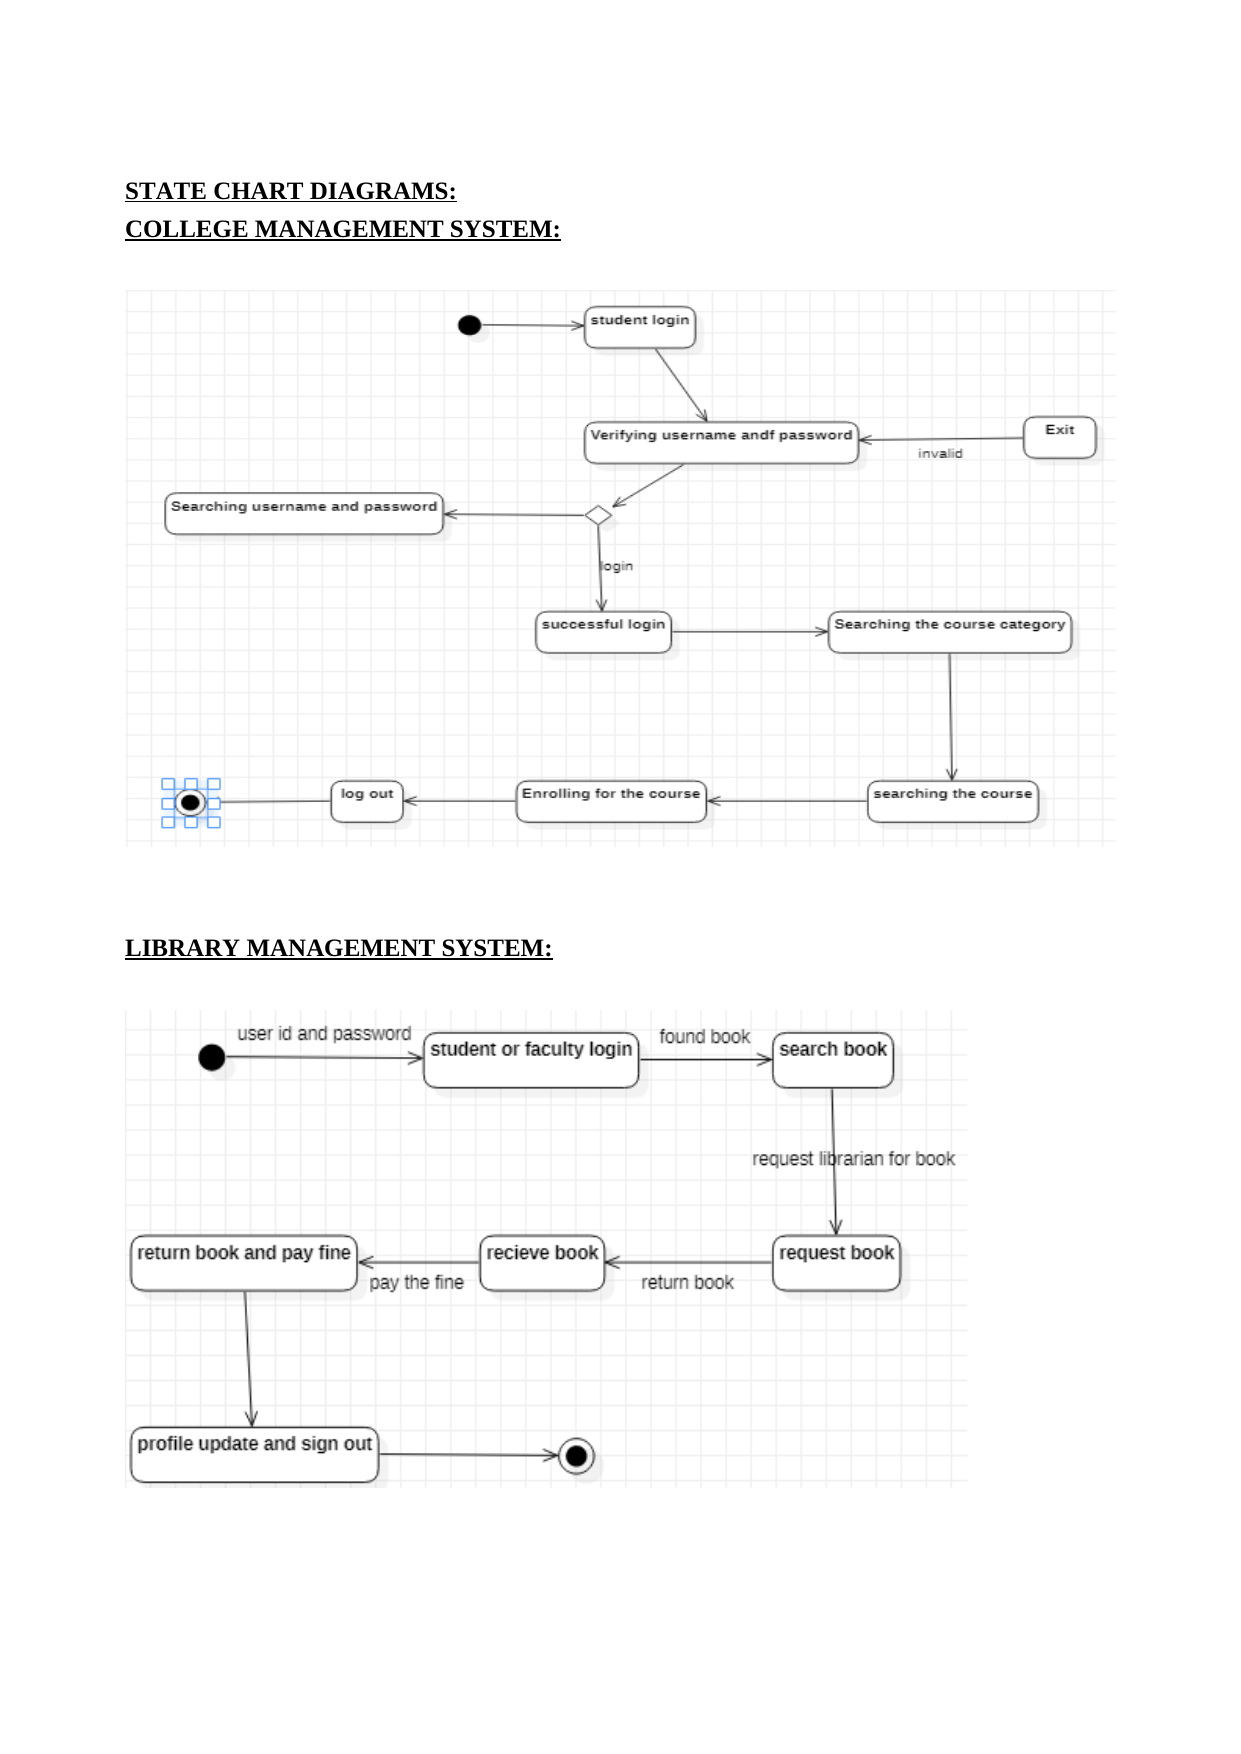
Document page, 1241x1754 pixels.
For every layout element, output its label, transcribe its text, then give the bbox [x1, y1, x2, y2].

text COLLEGE MANAGEMENT SYSTEM: [125, 214, 1115, 243]
picture [125, 1010, 968, 1488]
text STATE CHART DIAGRAMS: [125, 176, 1115, 204]
text LIBRARY MANAGEMENT SYSTEM: [125, 933, 1115, 962]
picture [125, 290, 1116, 847]
